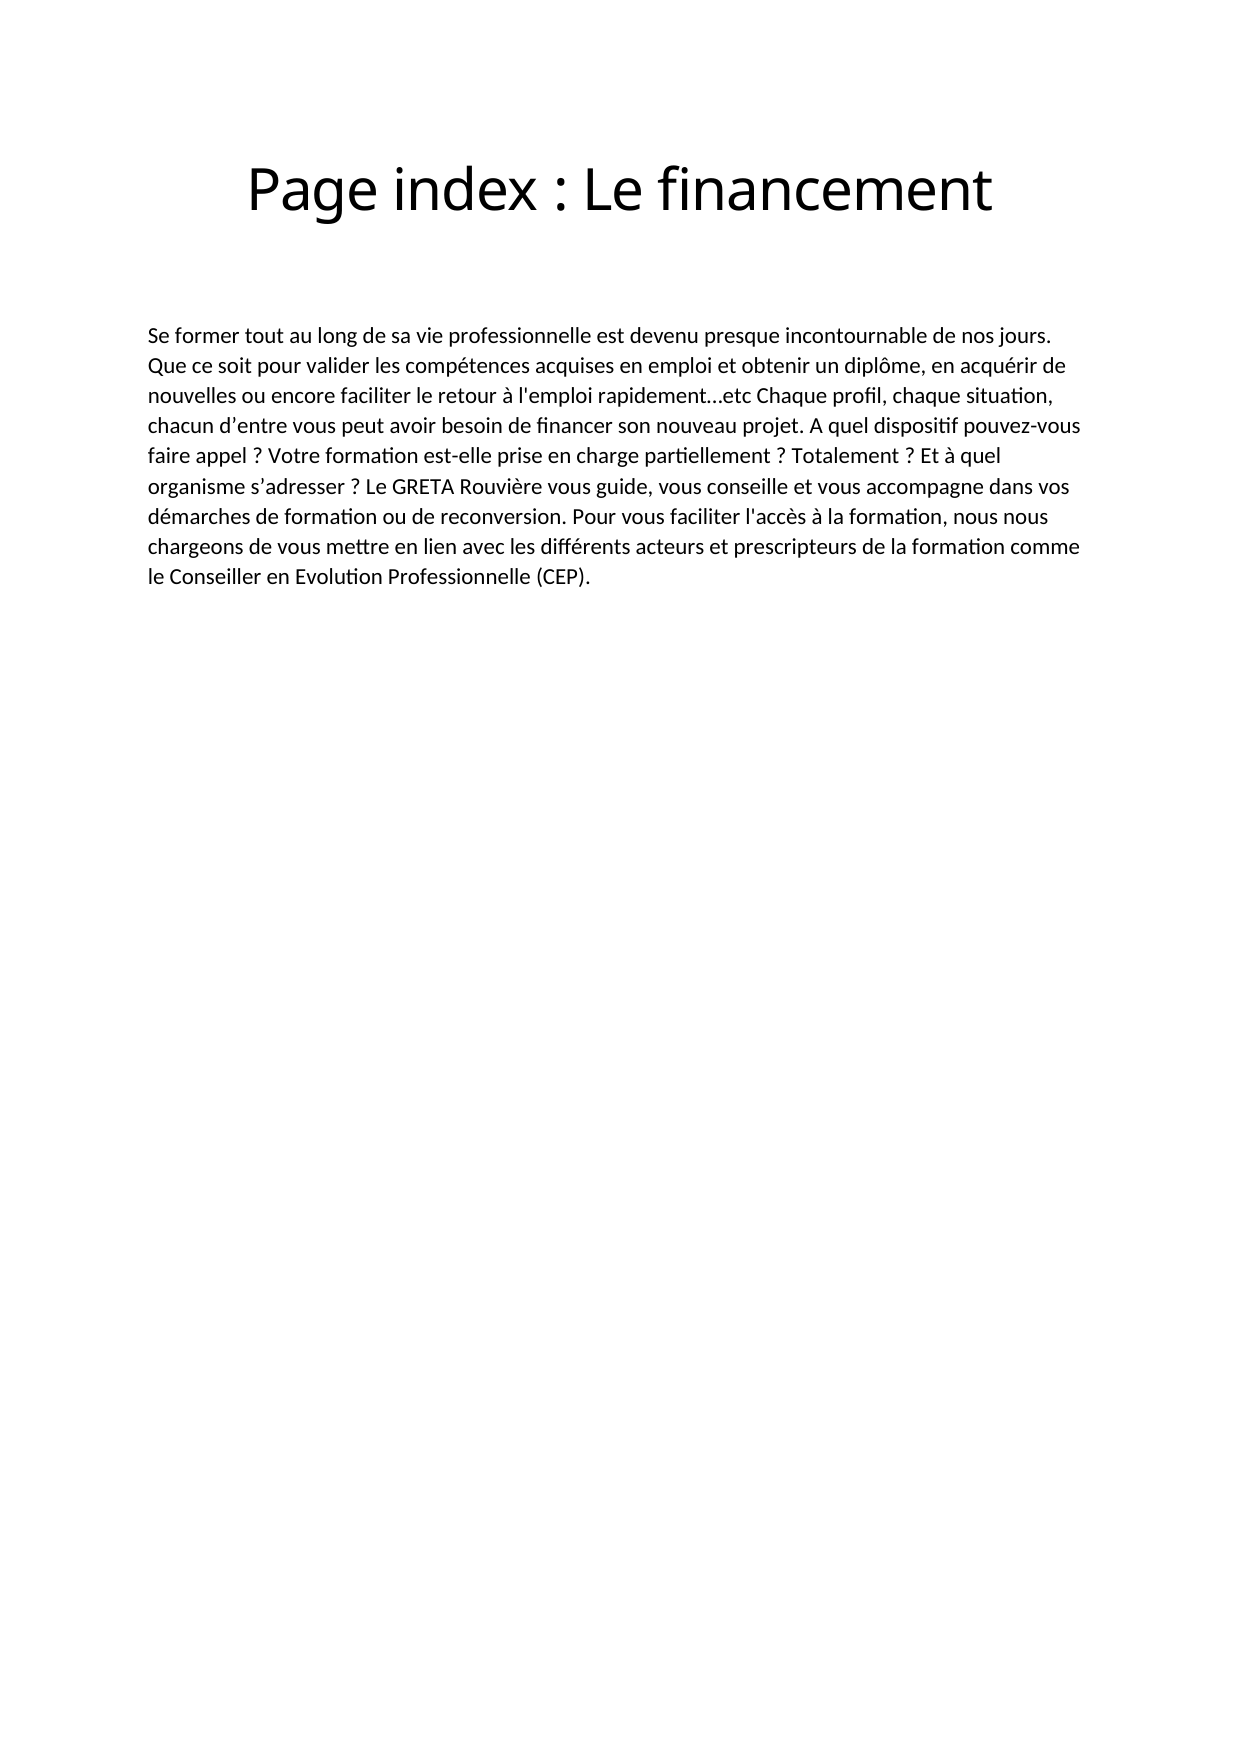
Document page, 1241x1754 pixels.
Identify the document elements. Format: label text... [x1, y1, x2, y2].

text Se former tout au long de sa vie professionnelle est devenu presque incontournable de nos jours. Que ce soit pour valider les compétences acquises en emploi et obtenir un diplôme, en acquérir de nouvelles ou encore faciliter le retour à l'emploi rapidement…etc Chaque profil, chaque situation, chacun d’entre vous peut avoir besoin de financer son nouveau projet. A quel dispositif pouvez-vous faire appel ? Votre formation est-elle prise en charge partiellement ? Totalement ? Et à quel organisme s’adresser ? Le GRETA Rouvière vous guide, vous conseille et vous accompagne dans vos démarches de formation ou de reconversion. Pour vous faciliter l'accès à la formation, nous nous chargeons de vous mettre en lien avec les différents acteurs et prescripteurs de la formation comme le Conseiller en Evolution Professionnelle (CEP). [148, 321, 1093, 591]
title Page index : Le financement [148, 148, 1093, 227]
